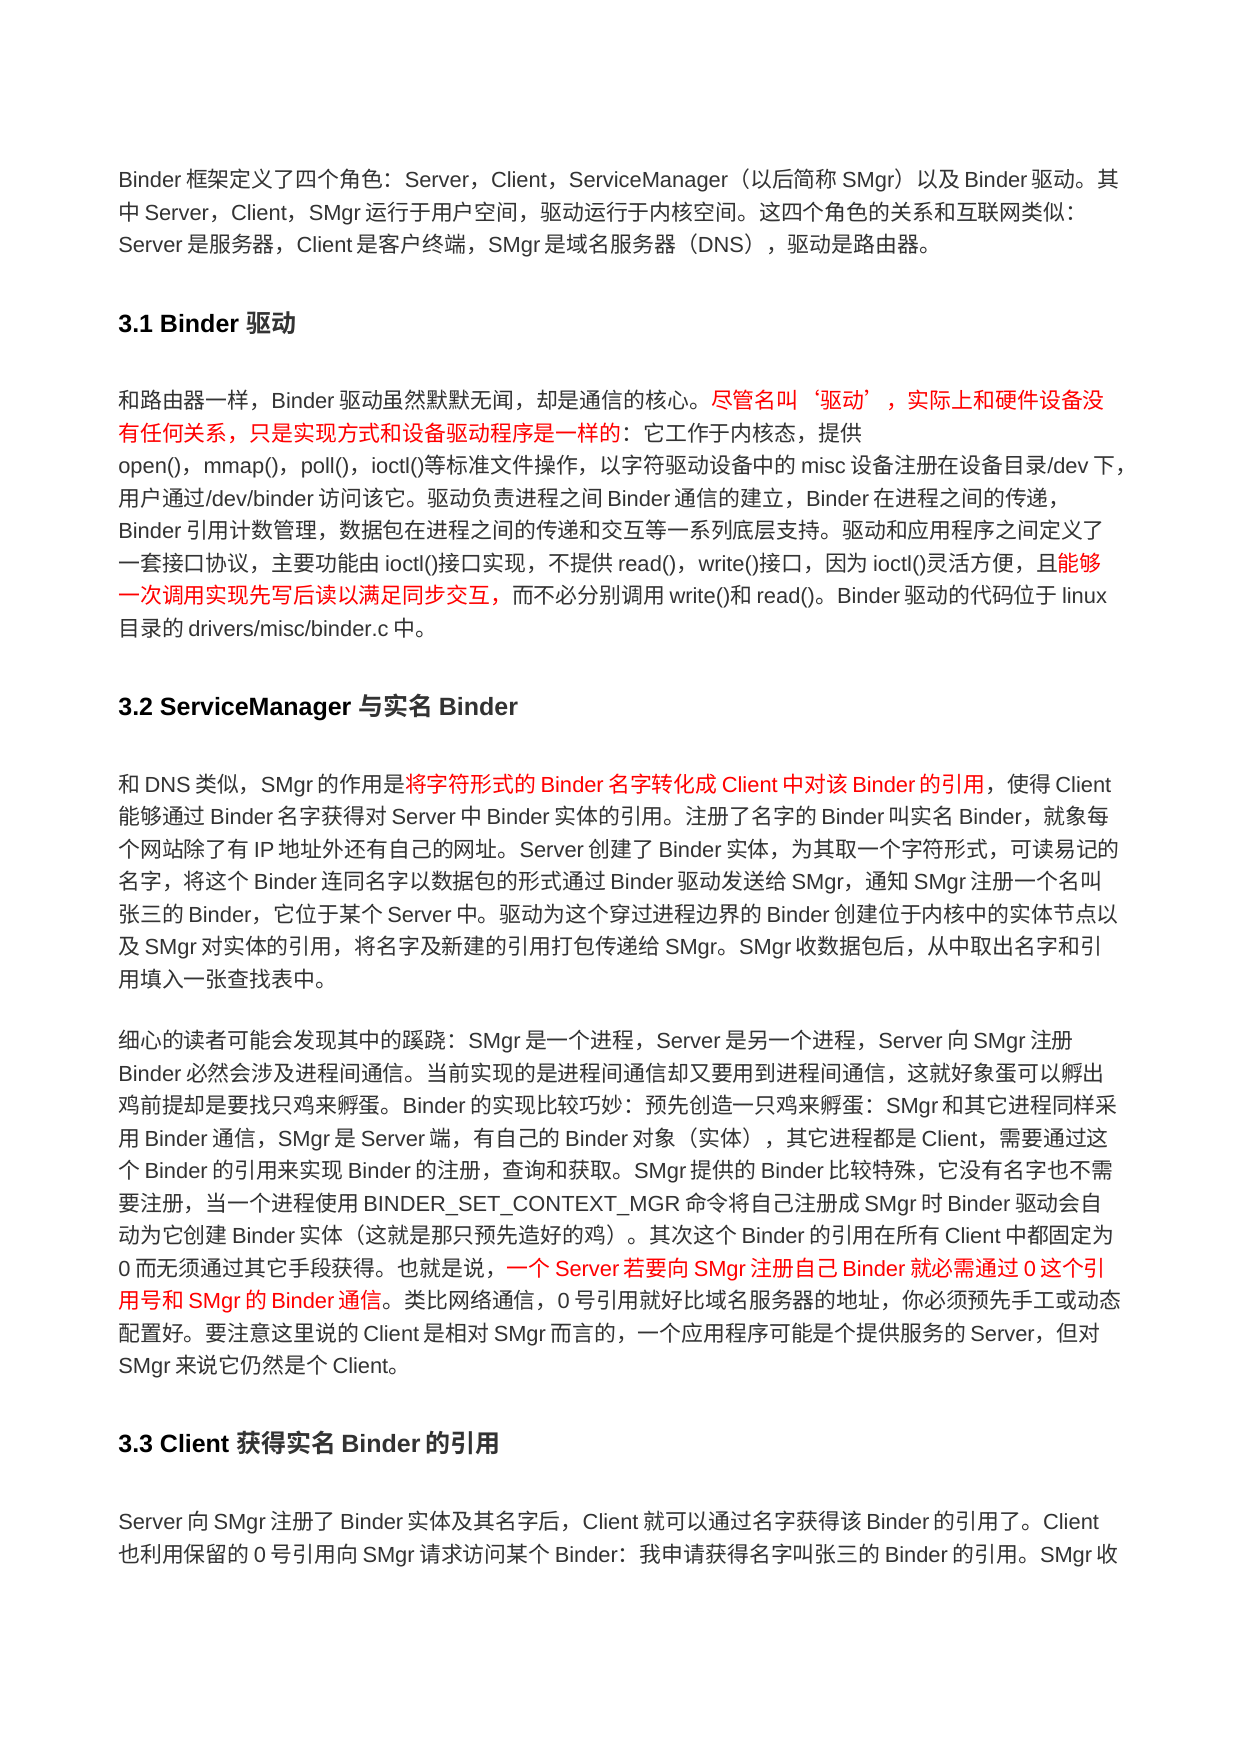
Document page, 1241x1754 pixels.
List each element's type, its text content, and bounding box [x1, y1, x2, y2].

text 和DNS类似，SMgr的作用是将字符形式的Binder名字转化成Client中对该Binder的引用，使得Client能够通过Binder名字获得对Server中Binder实体的引用。注册了名字的Binder叫实名Binder，就象每个网站除了有IP地址外还有自己的网址。Server创建了Binder实体，为其取一个字符形式，可读易记的名字，将这个Binder连同名字以数据包的形式通过Binder驱动发送给SMgr，通知SMgr注册一个名叫张三的Binder，它位于某个Server中。驱动为这个穿过进程边界的Binder创建位于内核中的实体节点以及SMgr对实体的引用，将名字及新建的引用打包传递给SMgr。SMgr收数据包后，从中取出名字和引用填入一张查找表中。 [118, 766, 1122, 994]
text 3.2 ServiceManager 与实名Binder [118, 672, 1122, 737]
text Binder框架定义了四个角色：Server，Client，ServiceManager（以后简称SMgr）以及Binder驱动。其中Server，Client，SMgr运行于用户空间，驱动运行于内核空间。这四个角色的关系和互联网类似：Server是服务器，Client是客户终端，SMgr是域名服务器（DNS），驱动是路由器。 [118, 162, 1122, 259]
text 3.1 Binder 驱动 [118, 289, 1122, 354]
text 细心的读者可能会发现其中的蹊跷：SMgr是一个进程，Server是另一个进程，Server向SMgr注册Binder必然会涉及进程间通信。当前实现的是进程间通信却又要用到进程间通信，这就好象蛋可以孵出鸡前提却是要找只鸡来孵蛋。Binder的实现比较巧妙：预先创造一只鸡来孵蛋：SMgr和其它进程同样采用Binder通信，SMgr是Server端，有自己的Binder对象（实体），其它进程都是Client，需要通过这个Binder的引用来实现Binder的注册，查询和获取。SMgr提供的Binder比较特殊，它没有名字也不需要注册，当一个进程使用BINDER_SET_CONTEXT_MGR命令将自己注册成SMgr时Binder驱动会自动为它创建Binder实体（这就是那只预先造好的鸡）。其次这个Binder的引用在所有Client中都固定为0而无须通过其它手段获得。也就是说，一个Server若要向SMgr注册自己Binder就必需通过0这个引用号和SMgr的Binder通信。类比网络通信，0号引用就好比域名服务器的地址，你必须预先手工或动态配置好。要注意这里说的Client是相对SMgr而言的，一个应用程序可能是个提供服务的Server，但对SMgr来说它仍然是个Client。 [118, 1023, 1122, 1380]
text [118, 1504, 1122, 1569]
text 3.3 Client 获得实名Binder的引用 [118, 1409, 1122, 1474]
text 和路由器一样，Binder驱动虽然默默无闻，却是通信的核心。尽管名叫‘驱动’，实际上和硬件设备没有任何关系，只是实现方式和设备驱动程序是一样的：它工作于内核态，提供open()，mmap()，poll()，ioctl()等标准文件操作，以字符驱动设备中的misc设备注册在设备目录/dev下，用户通过/dev/binder访问该它。驱动负责进程之间Binder通信的建立，Binder在进程之间的传递，Binder引用计数管理，数据包在进程之间的传递和交互等一系列底层支持。驱动和应用程序之间定义了一套接口协议，主要功能由ioctl()接口实现，不提供read()，write()接口，因为ioctl()灵活方便，且能够一次调用实现先写后读以满足同步交互，而不必分别调用write()和read()。Binder驱动的代码位于linux目录的drivers/misc/binder.c中。 [118, 383, 1122, 643]
